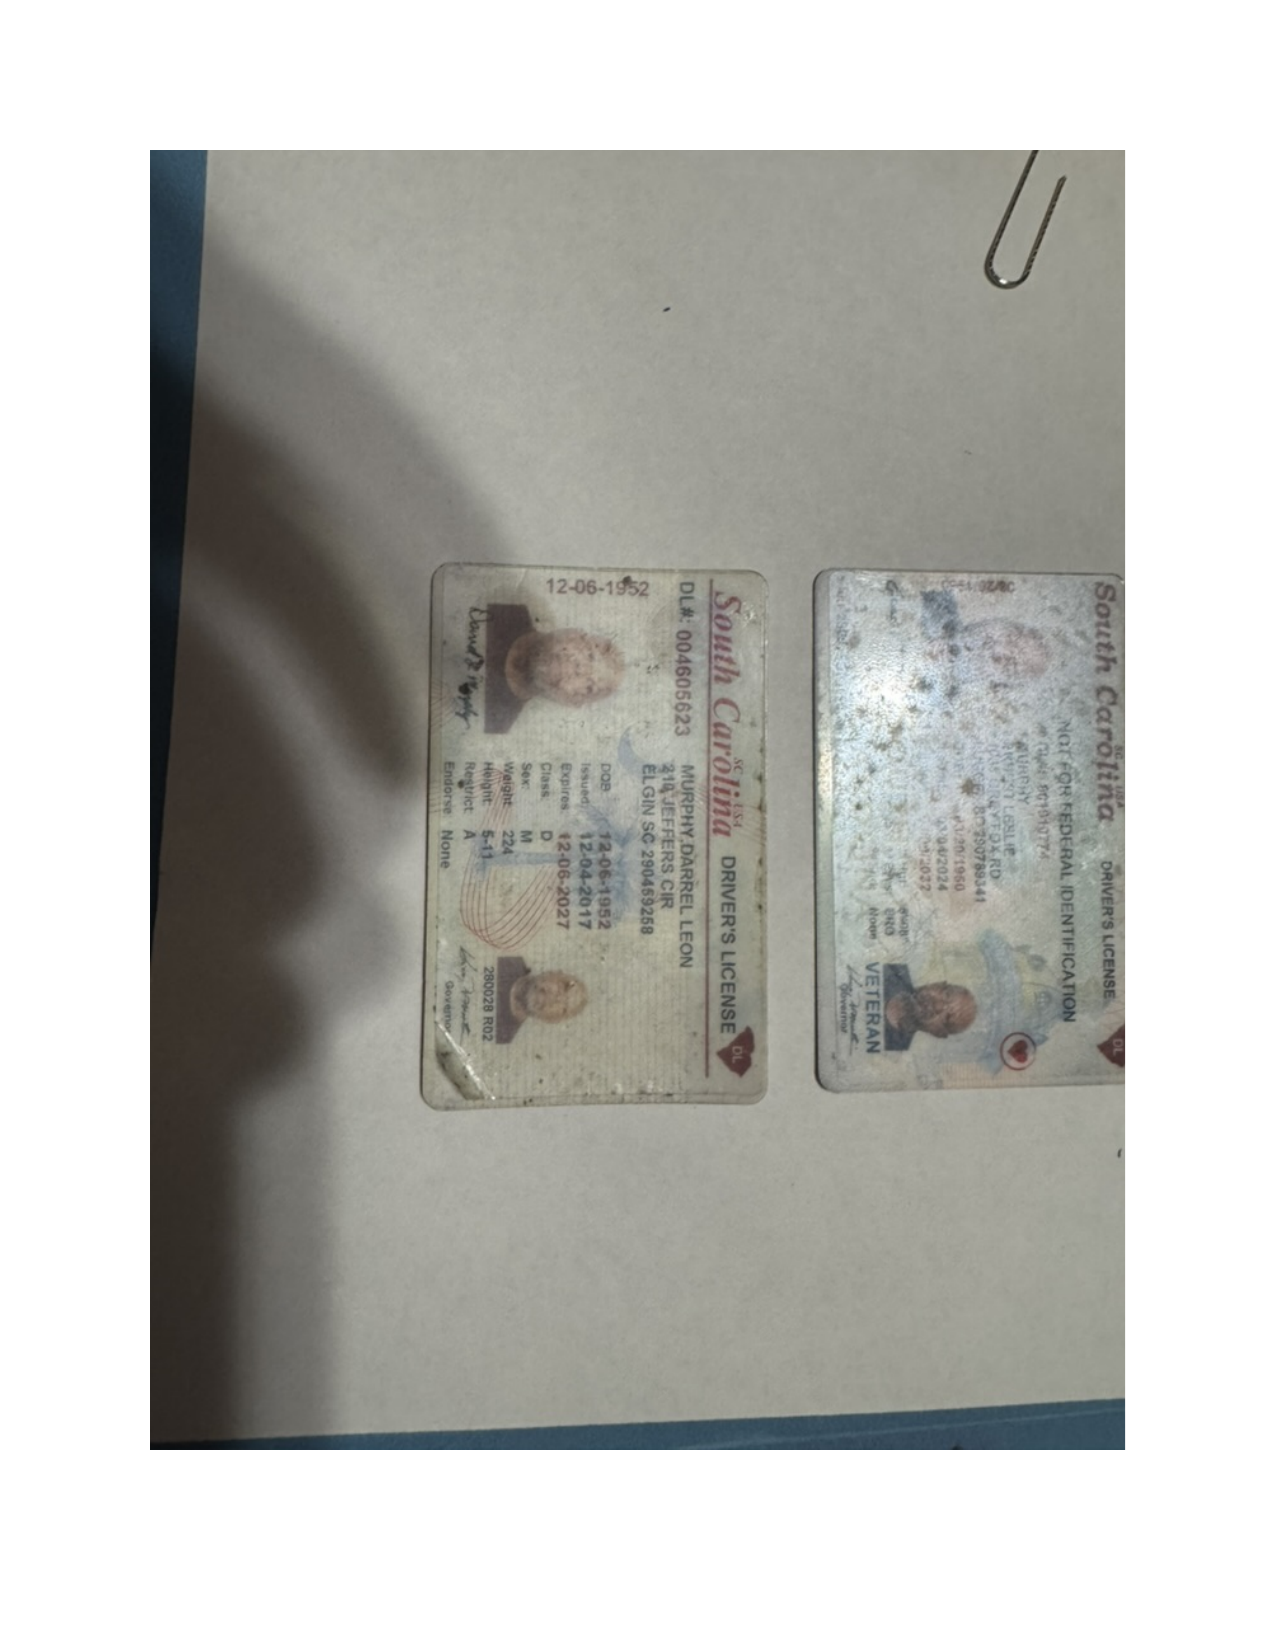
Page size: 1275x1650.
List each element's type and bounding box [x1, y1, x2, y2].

picture [150, 150, 1125, 1450]
